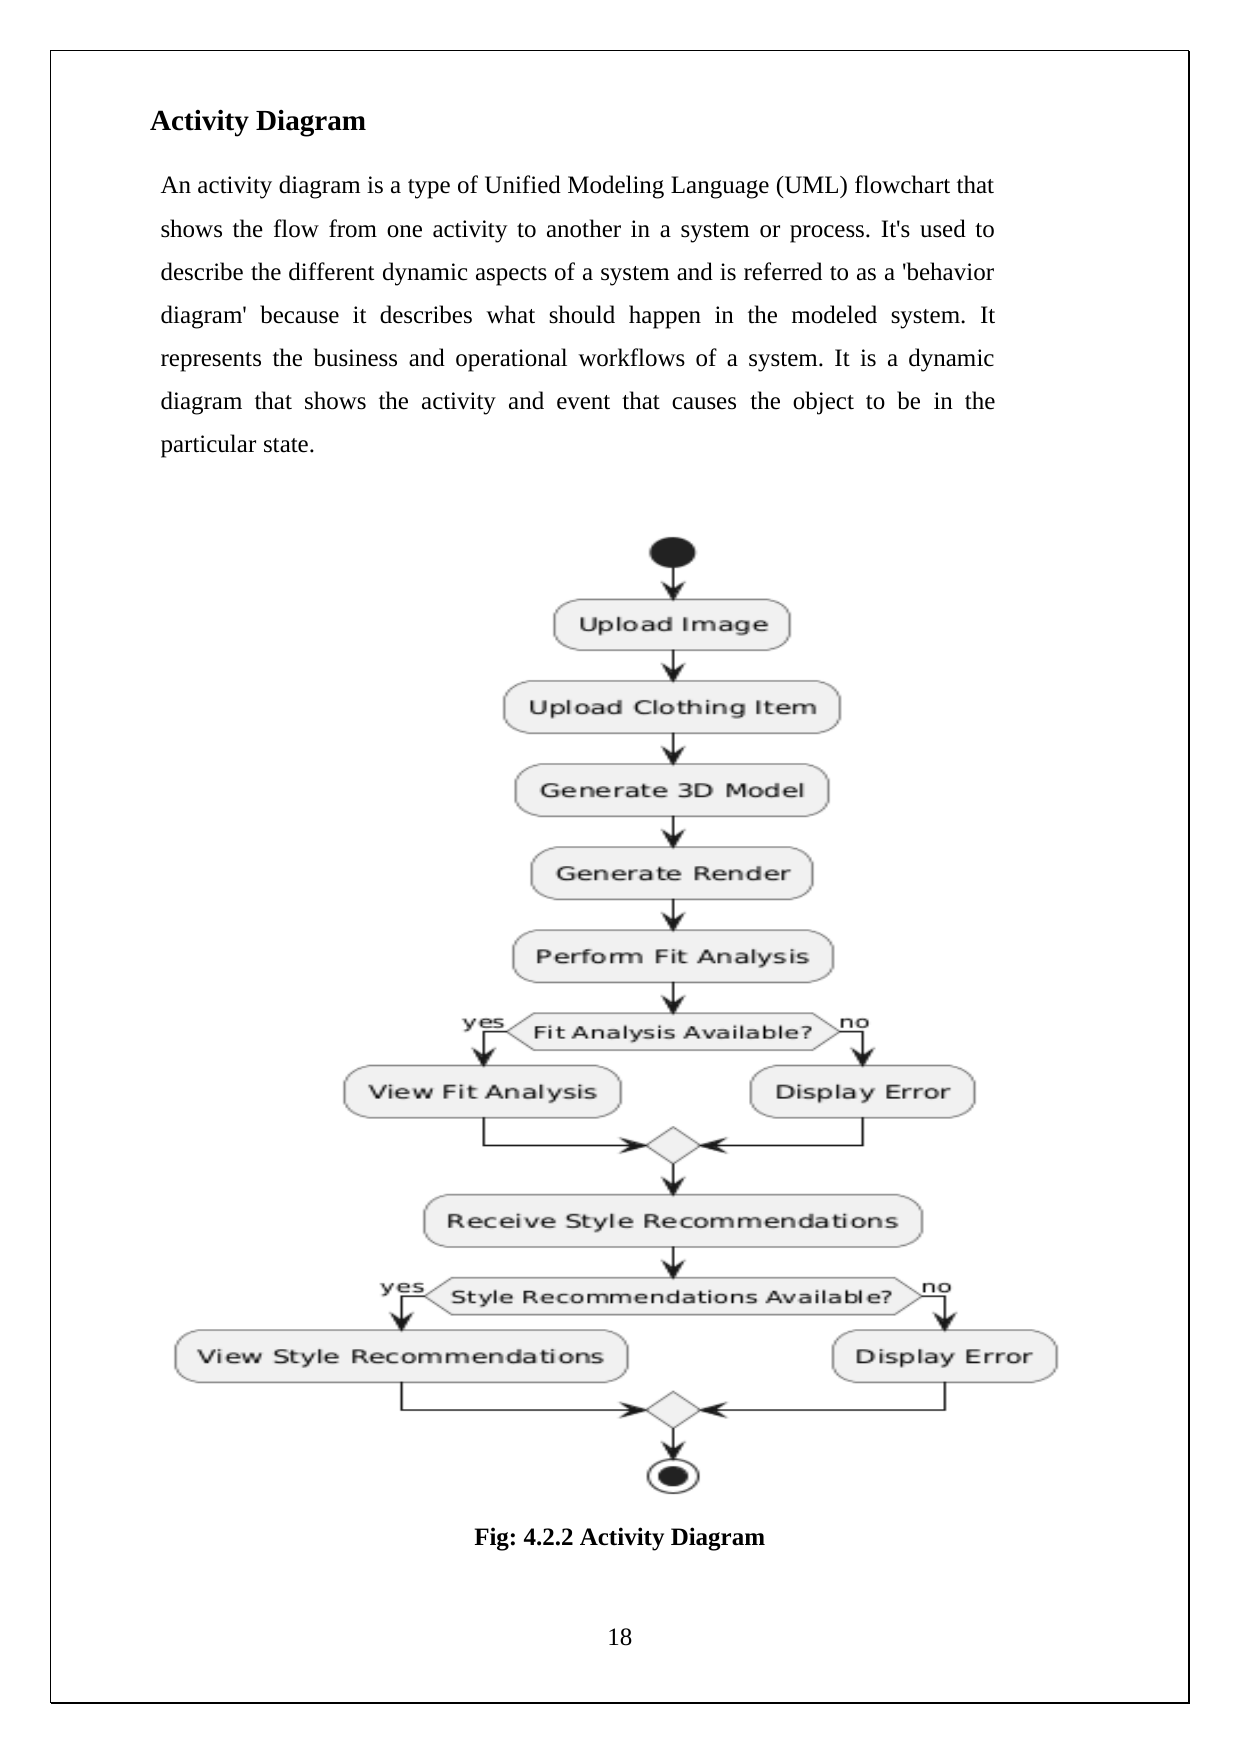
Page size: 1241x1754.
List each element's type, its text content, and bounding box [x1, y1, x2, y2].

text An activity diagram is a type of Unified Modeling Language (UML) flowchart that shows the flow from one activity to another in a system or process. It's used to describe the different dynamic aspects of a system and is referred to as a 'behavior diagram' because it describes what should happen in the modeled system. It represents the business and operational workflows of a system. It is a dynamic diagram that shows the activity and event that causes the object to be in the particular state. [160, 171, 996, 458]
text Fig: 4.2.2 Activity Diagram [150, 1522, 1089, 1551]
text Activity Diagram [150, 103, 1089, 137]
picture [150, 522, 1079, 1508]
